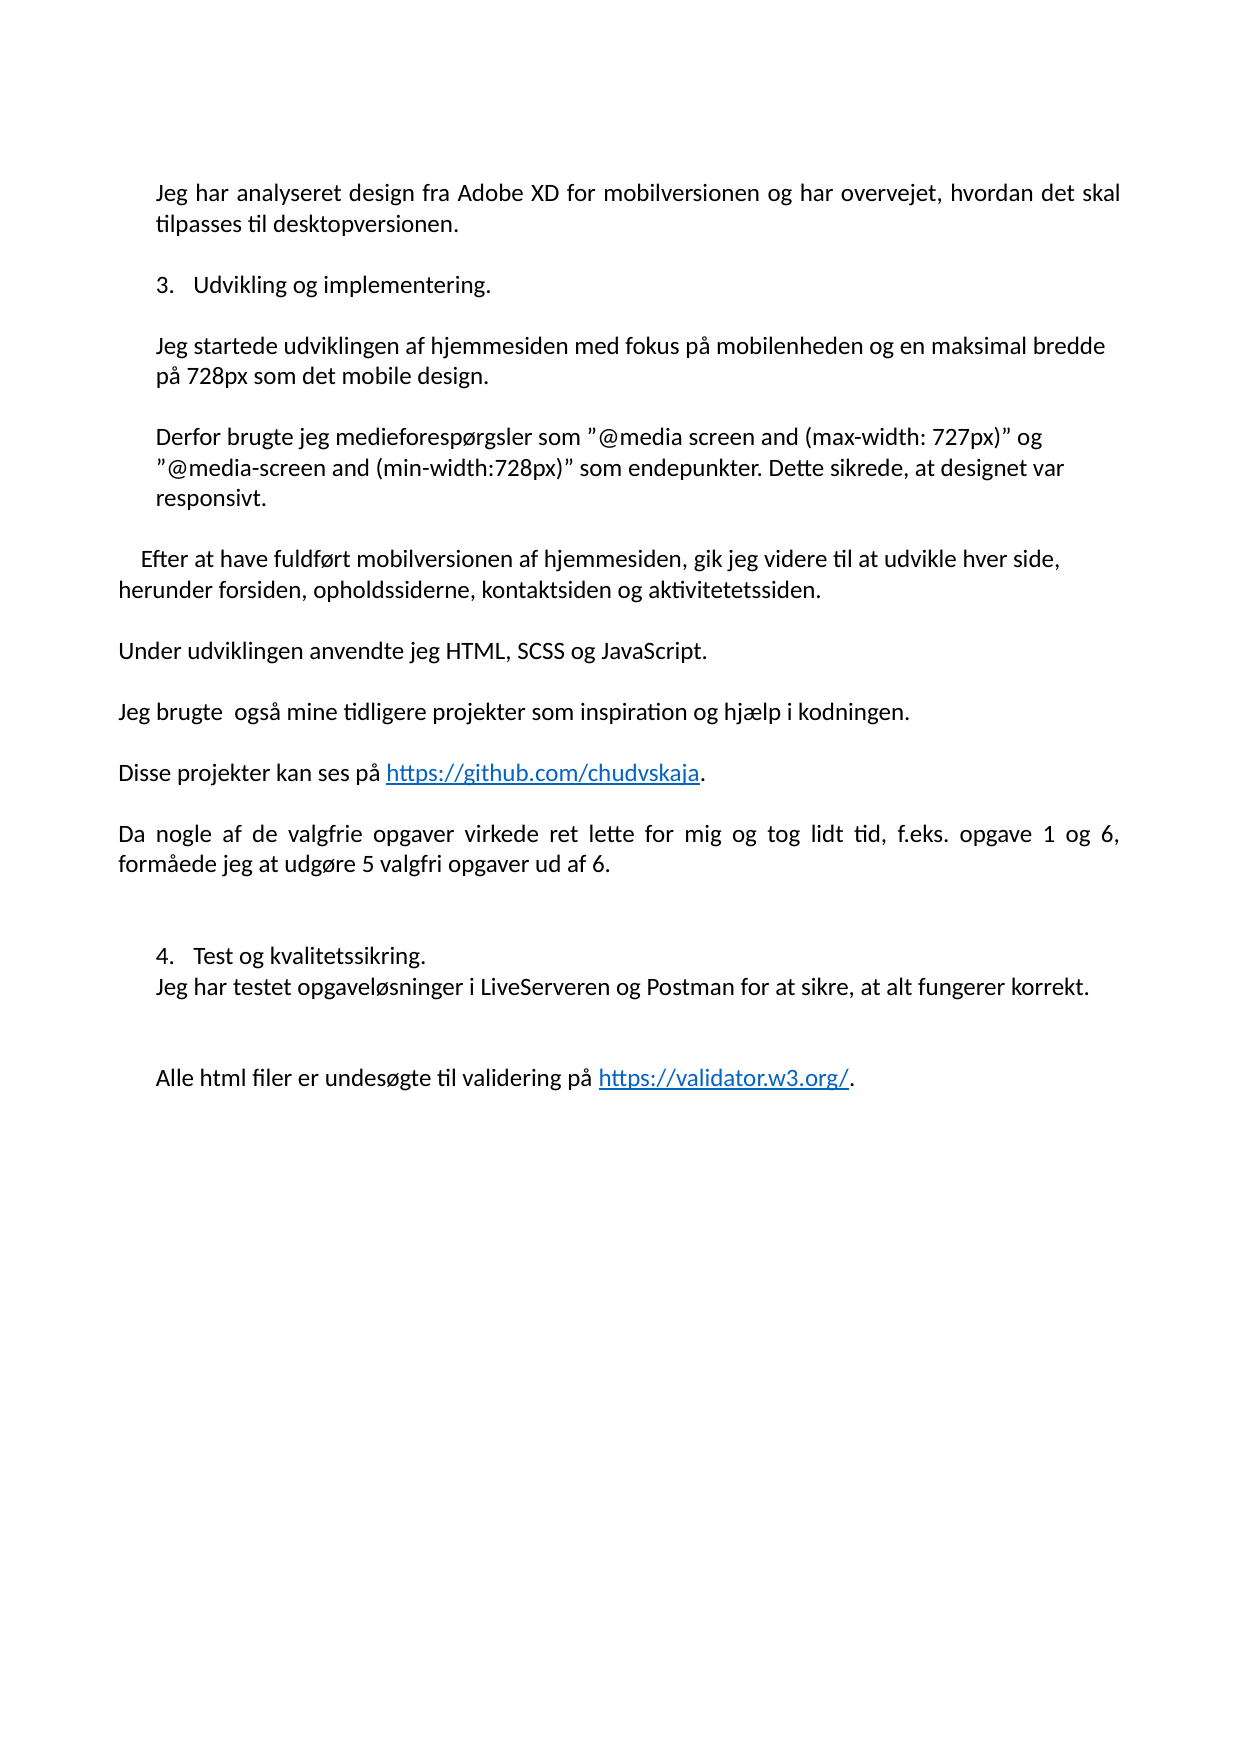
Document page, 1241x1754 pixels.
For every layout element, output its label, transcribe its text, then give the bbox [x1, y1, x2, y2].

text Under udviklingen anvendte jeg HTML, SCSS og JavaScript. [118, 635, 1122, 666]
text herunder forsiden, opholdssiderne, kontaktsiden og aktivitetetssiden. [118, 574, 1122, 604]
text Da nogle af de valgfrie opgaver virkede ret lette for mig og tog lidt tid, f.eks. opgave 1 og 6, formåede jeg at udgøre 5 valgfri opgaver ud af 6. [118, 818, 1122, 879]
text Jeg brugte også mine tidligere projekter som inspiration og hjælp i kodningen. [118, 696, 1122, 727]
text Disse projekter kan ses på https://github.com/chudvskaja. [118, 757, 1122, 788]
list Test og kvalitetssikring. [156, 940, 1122, 971]
text Jeg startede udviklingen af hjemmesiden med fokus på mobilenheden og en maksimal bredde på 728px som det mobile design. Derfor brugte jeg medieforespørgsler som ”@media screen and (max-width: 727px)” og ”@media-screen and (min-width:728px)” som endepunkter. Dette sikrede, at designet var responsivt. [156, 330, 1122, 513]
list Udvikling og implementering. [156, 269, 1122, 299]
text Jeg har testet opgaveløsninger i LiveServeren og Postman for at sikre, at alt fungerer korrekt. [156, 971, 1122, 1001]
text Jeg har analyseret design fra Adobe XD for mobilversionen og har overvejet, hvordan det skal tilpasses til desktopversionen. [156, 177, 1122, 238]
text Efter at have fuldført mobilversionen af hjemmesiden, gik jeg videre til at udvikle hver side, [118, 543, 1122, 574]
text Alle html filer er undesøgte til validering på https://validator.w3.org/. [156, 1062, 1122, 1093]
